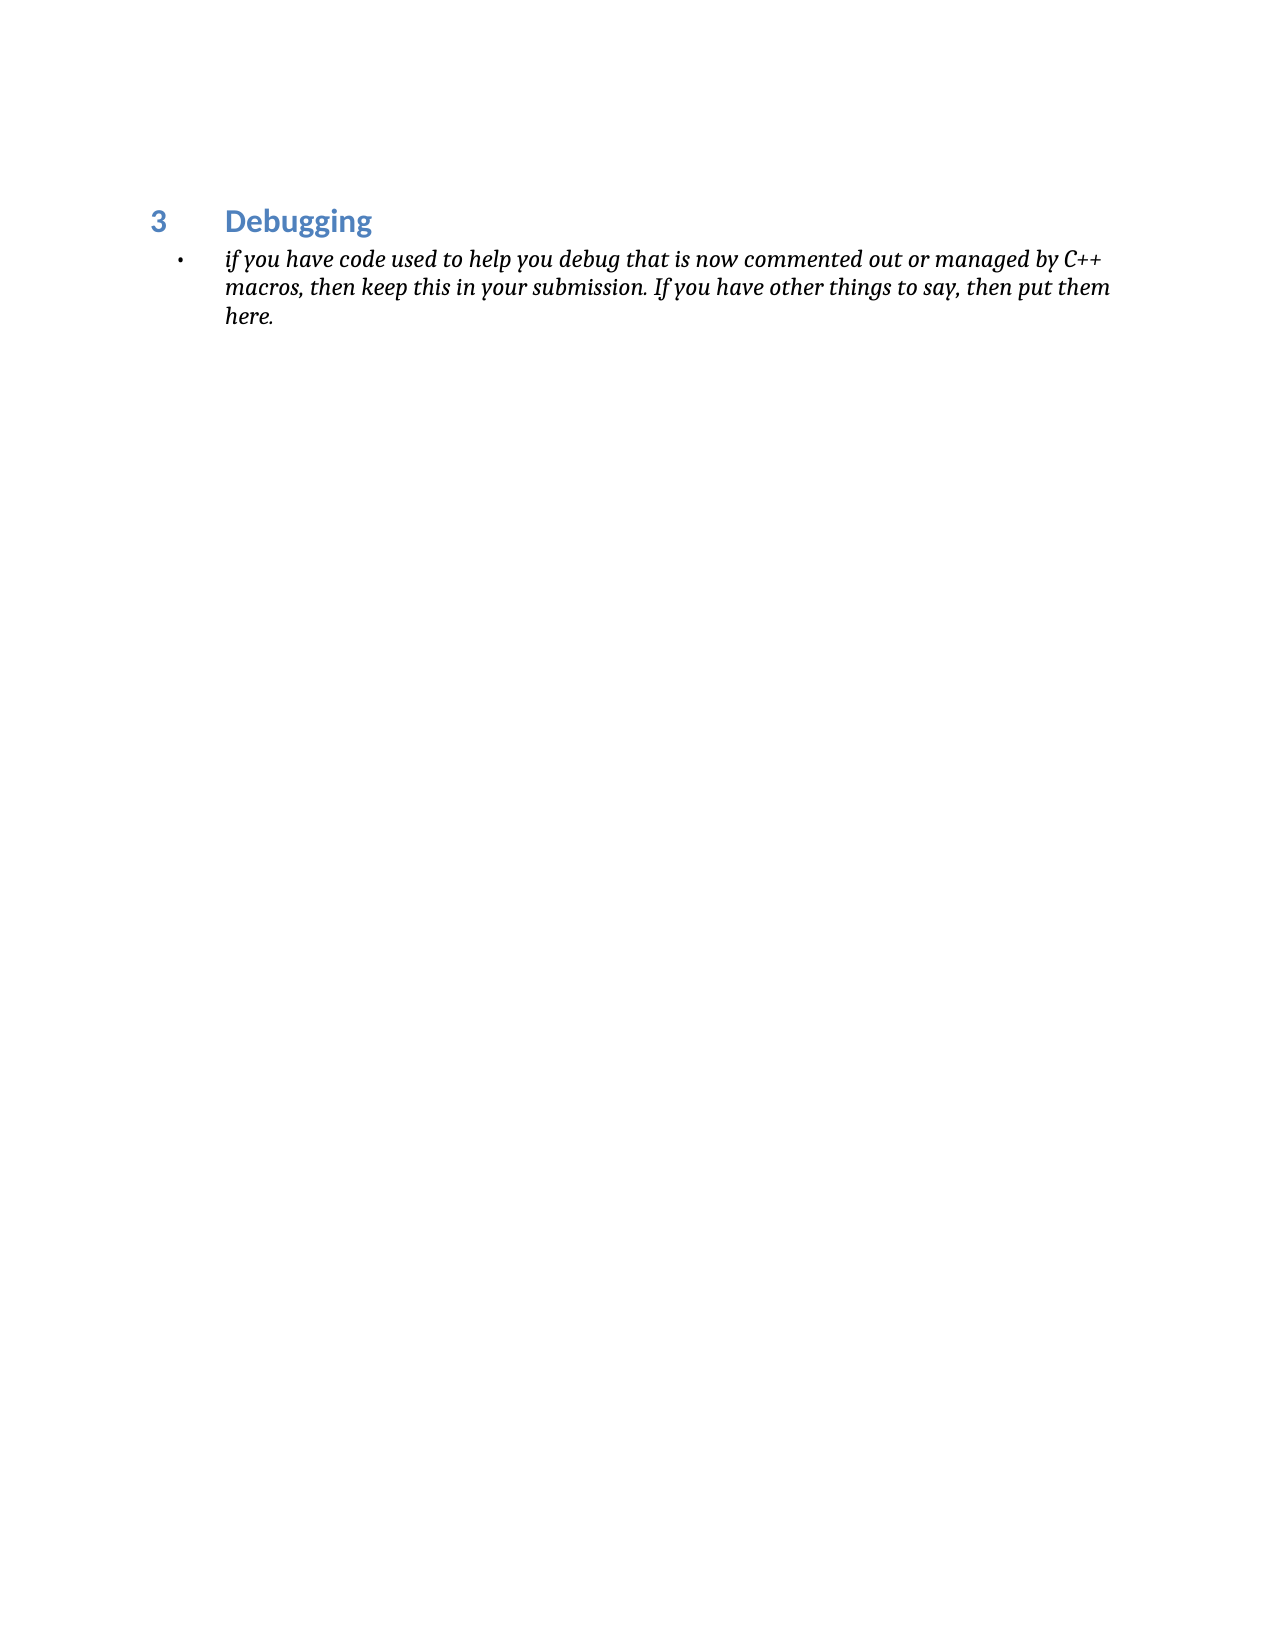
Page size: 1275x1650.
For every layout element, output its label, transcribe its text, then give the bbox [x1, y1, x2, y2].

subtitle 3 Debugging [150, 200, 1125, 241]
list if you have code used to help you debug that is now commented out or managed by C++ macros, then keep this in your submission. If you have other things to say, then put them here. [175, 244, 1125, 331]
